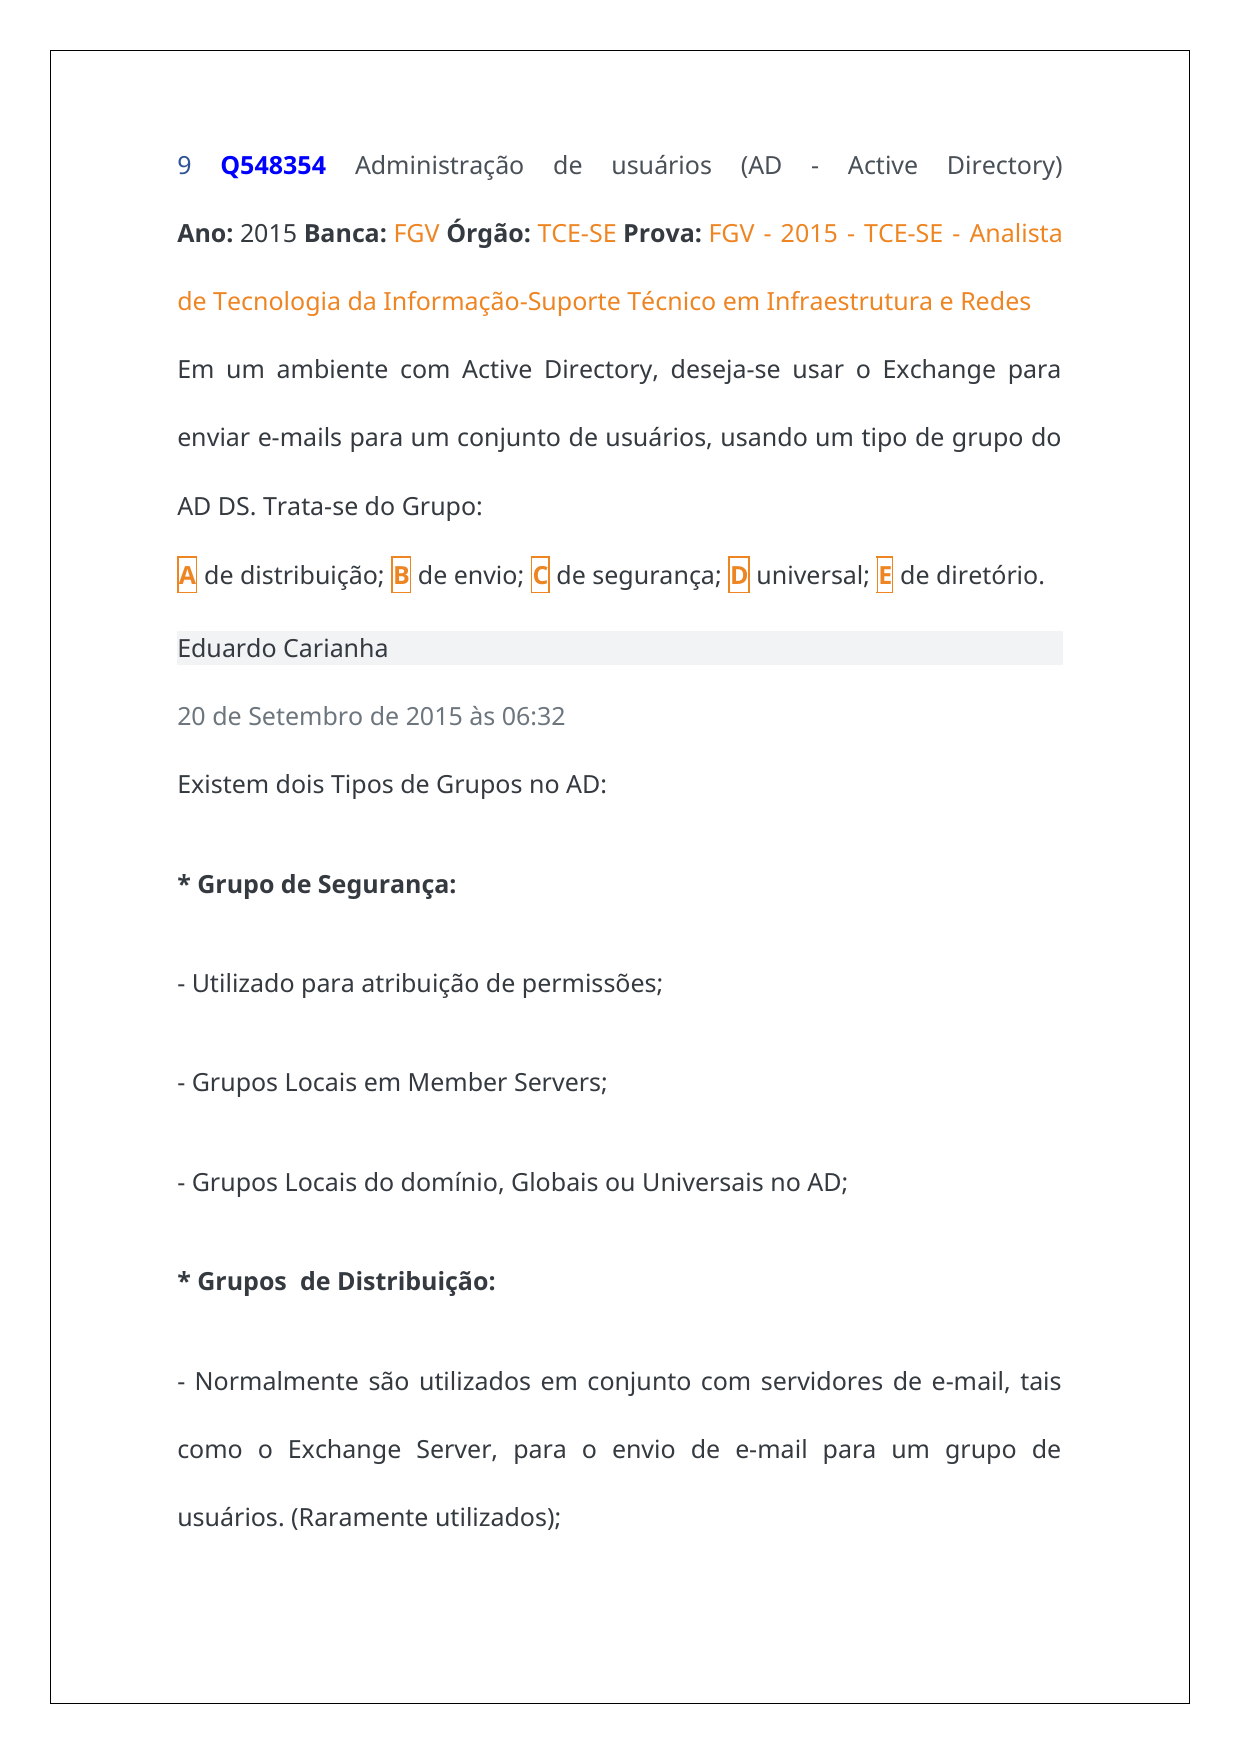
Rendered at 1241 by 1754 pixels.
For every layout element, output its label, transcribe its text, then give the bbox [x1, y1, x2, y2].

text - Grupos Locais em Member Servers; [177, 1065, 1063, 1099]
text A de distribuição; B de envio; C de segurança; D universal; E de diretório. [197, 556, 391, 593]
subtitle 9 Q548354 Administração de usuários (AD - Active Directory) Ano: 2015 Banca: FGV Órgão: TCE-SE Prova: FGV - 2015 - TCE-SE - Analista de Tecnologia da Informação-Suporte Técnico em Infraestrutura e Redes [177, 147, 1063, 318]
text * Grupos de Distribuição: [177, 1264, 1063, 1298]
text * Grupo de Segurança: [177, 866, 1063, 900]
text A de distribuição; B de envio; C de segurança; D universal; E de diretório. [550, 556, 728, 593]
text - Utilizado para atribuição de permissões; [177, 966, 1063, 1000]
text Existem dois Tipos de Grupos no AD: [177, 767, 1063, 801]
text Eduardo Carianha [177, 631, 1063, 665]
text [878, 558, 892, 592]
text A de distribuição; B de envio; C de segurança; D universal; E de diretório. [893, 556, 1063, 593]
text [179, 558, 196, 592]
text - Normalmente são utilizados em conjunto com servidores de e-mail, tais como o Exchange Server, para o envio de e-mail para um grupo de usuários. (Raramente utilizados); [177, 1363, 1063, 1533]
text 20 de Setembro de 2015 às 06:32 [177, 699, 1063, 733]
text Em um ambiente com Active Directory, deseja-se usar o Exchange para enviar e-mails para um conjunto de usuários, usando um tipo de grupo do AD DS. Trata-se do Grupo: [177, 352, 1063, 522]
text A de distribuição; B de envio; C de segurança; D universal; E de diretório. [750, 556, 877, 593]
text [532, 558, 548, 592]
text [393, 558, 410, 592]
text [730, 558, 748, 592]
text - Grupos Locais do domínio, Globais ou Universais no AD; [177, 1164, 1063, 1198]
